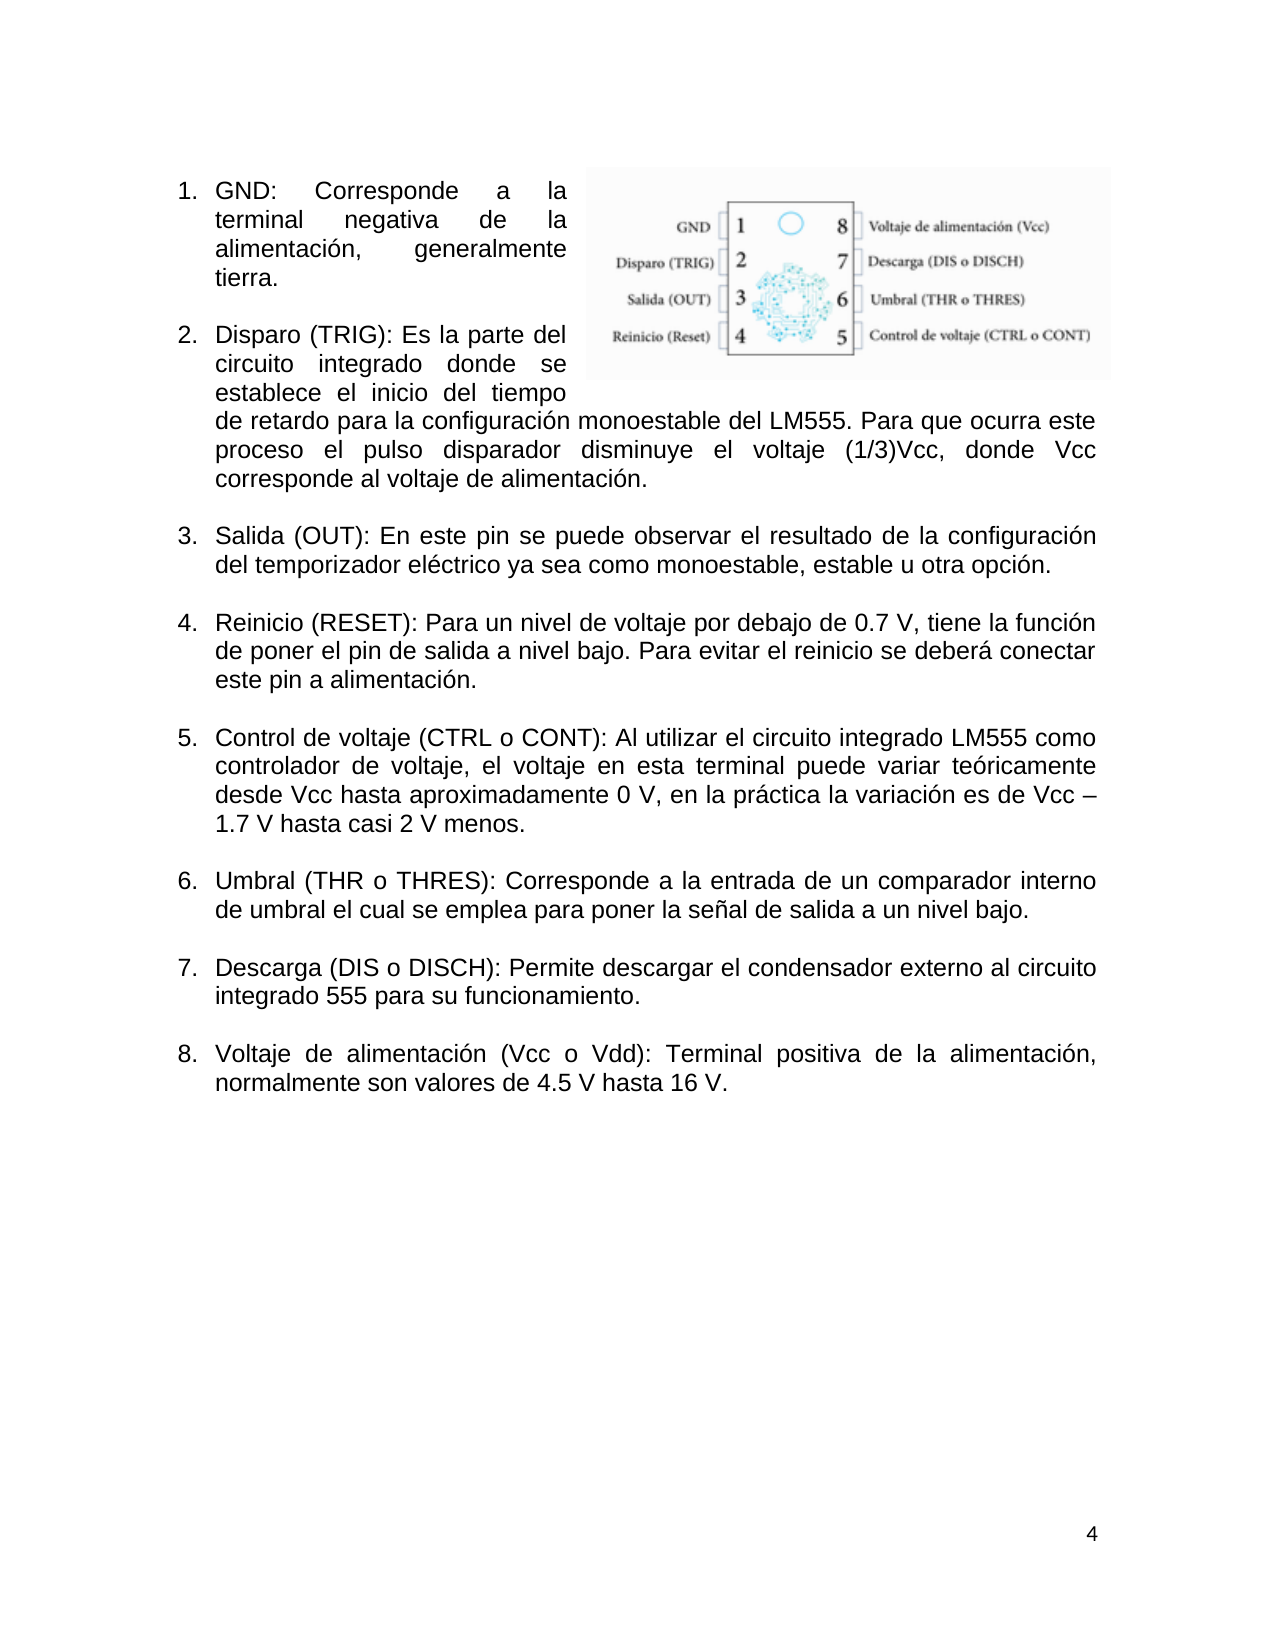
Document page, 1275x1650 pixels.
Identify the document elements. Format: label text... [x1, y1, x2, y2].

list Disparo (TRIG): Es la parte del circuito integrado donde se establece el inicio del tiempo de retardo para la configuración monoestable del LM555. Para que ocurra este proceso el pulso disparador disminuye el voltaje (1/3)Vcc, donde Vcc corresponde al voltaje de alimentación. [177, 320, 1098, 493]
list Voltaje de alimentación (Vcc o Vdd): Terminal positiva de la alimentación, normalmente son valores de 4.5 V hasta 16 V. [177, 1039, 1098, 1096]
list Reinicio (RESET): Para un nivel de voltaje por debajo de 0.7 V, tiene la función de poner el pin de salida a nivel bajo. Para evitar el reinicio se deberá conectar este pin a alimentación. [177, 608, 1098, 694]
list Salida (OUT): En este pin se puede observar el resultado de la configuración del temporizador eléctrico ya sea como monoestable, estable u otra opción. [177, 521, 1098, 579]
list Umbral (THR o THRES): Corresponde a la entrada de un comparador interno de umbral el cual se emplea para poner la señal de salida a un nivel bajo. [177, 866, 1098, 924]
list Control de voltaje (CTRL o CONT): Al utilizar el circuito integrado LM555 como controlador de voltaje, el voltaje en esta terminal puede variar teóricamente desde Vcc hasta aproximadamente 0 V, en la práctica la variación es de Vcc – 1.7 V hasta casi 2 V menos. [177, 723, 1098, 838]
list GND: Corresponde a la terminal negativa de la alimentación, generalmente tierra. [177, 176, 586, 291]
list Descarga (DIS o DISCH): Permite descargar el condensador externo al circuito integrado 555 para su funcionamiento. [177, 953, 1098, 1010]
